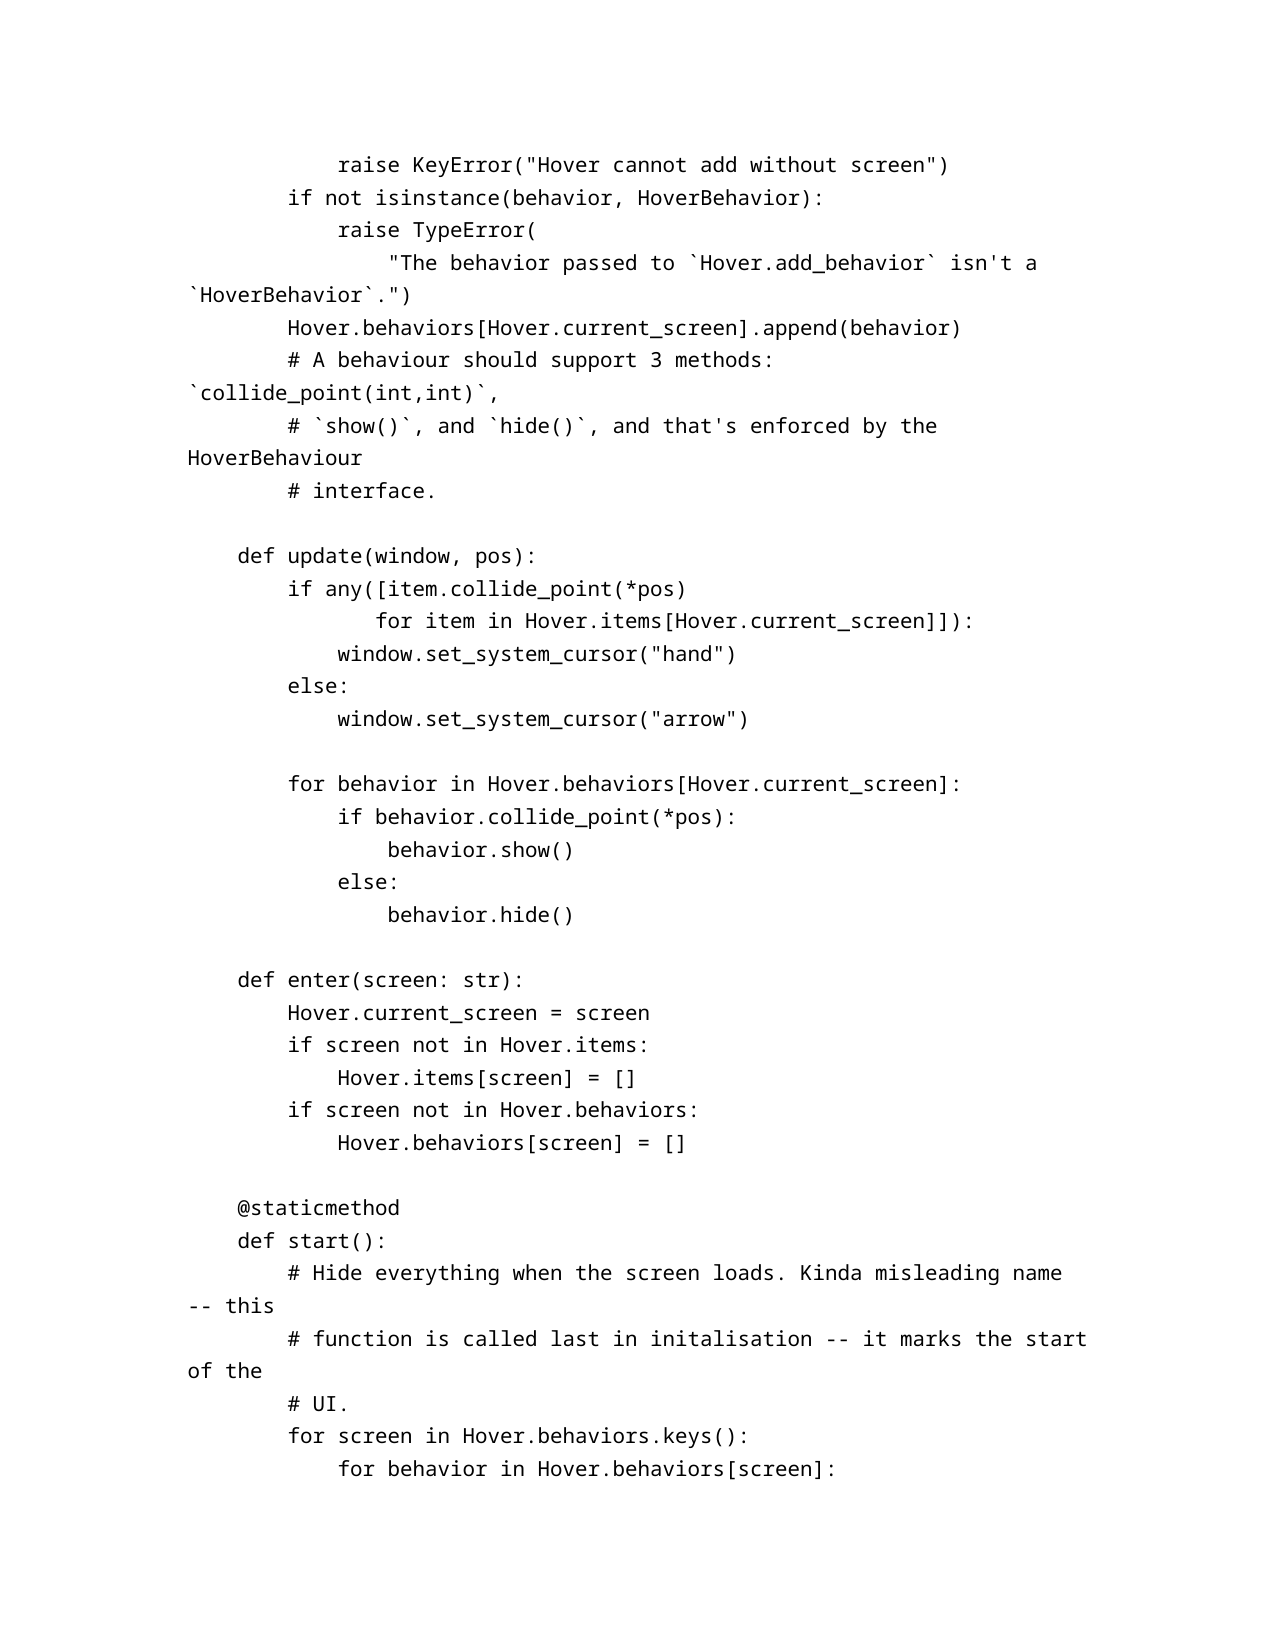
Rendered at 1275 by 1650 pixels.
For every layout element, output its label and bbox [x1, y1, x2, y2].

text [187, 150, 1087, 1483]
